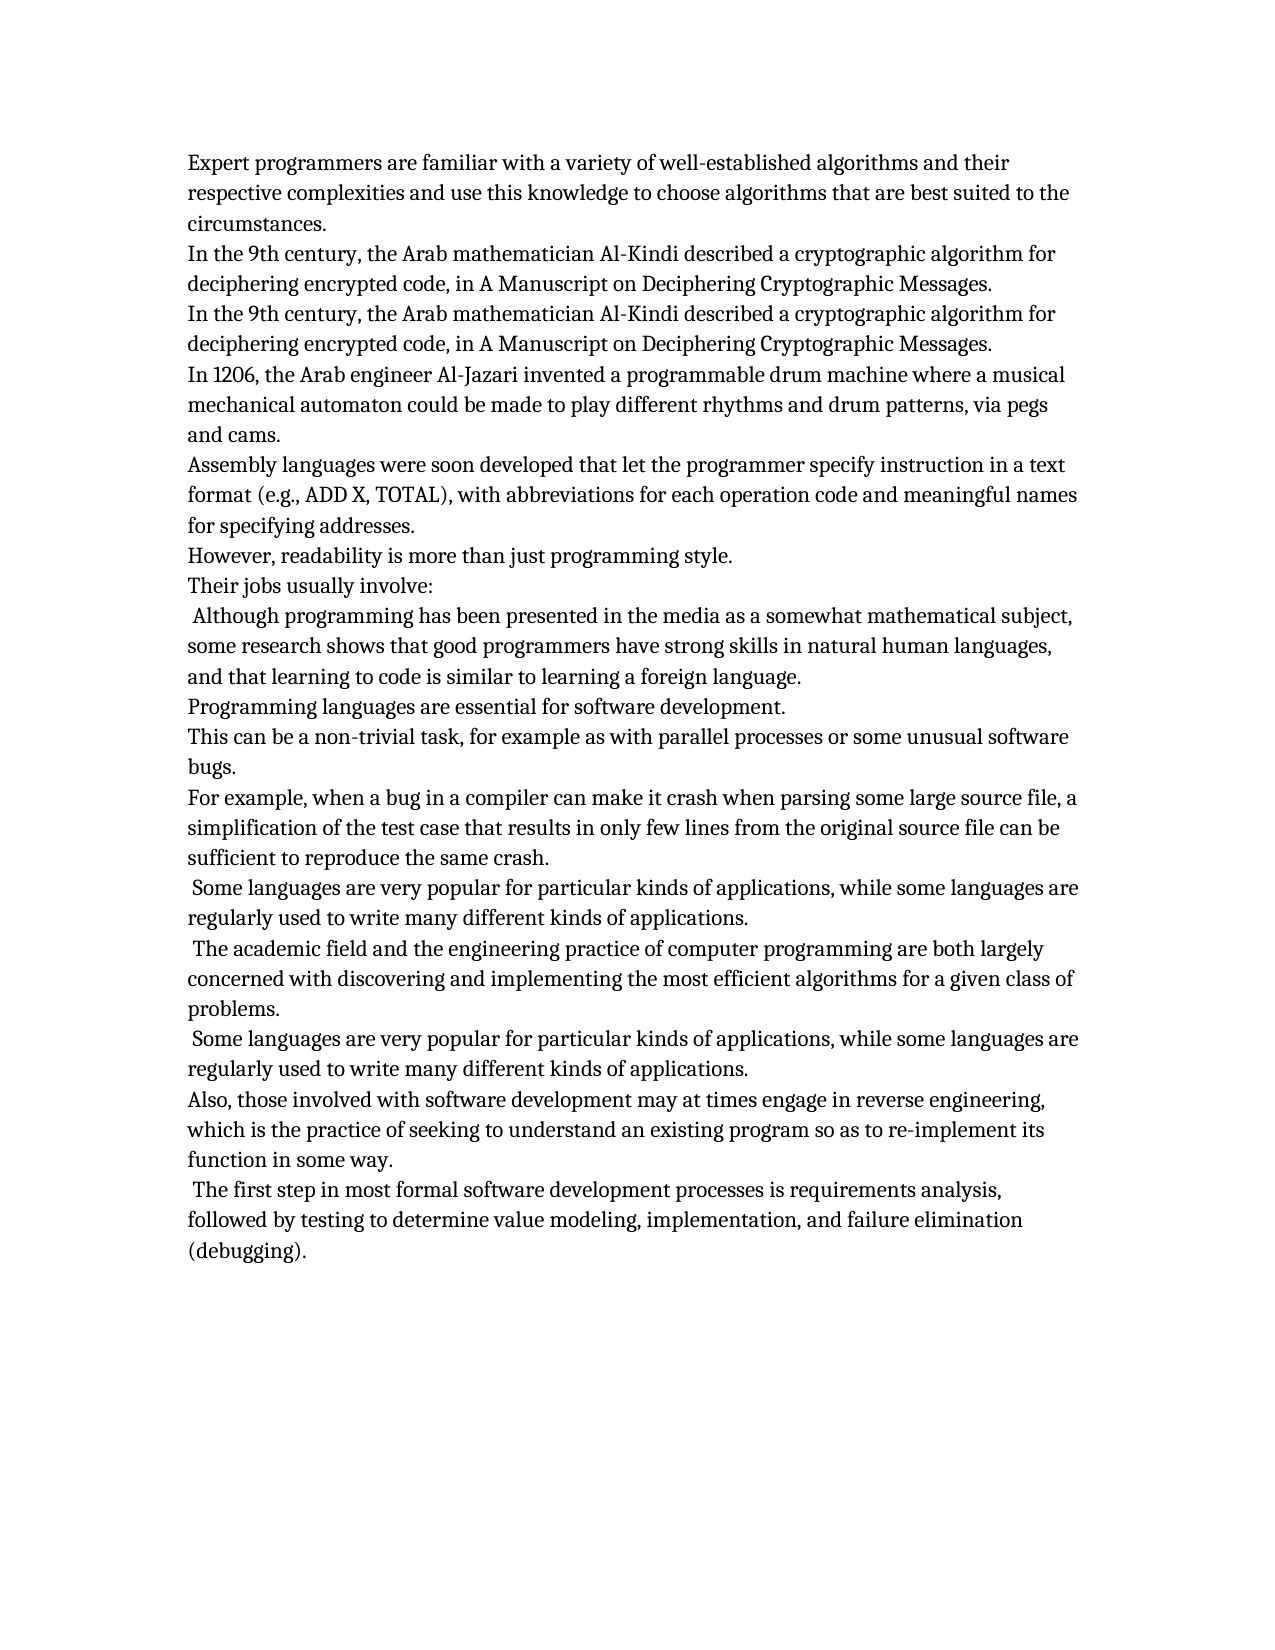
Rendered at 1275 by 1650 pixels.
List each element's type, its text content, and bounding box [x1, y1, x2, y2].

text Expert programmers are familiar with a variety of well-established algorithms and their respective complexities and use this knowledge to choose algorithms that are best suited to the circumstances. In the 9th century, the Arab mathematician Al-Kindi described a cryptographic algorithm for deciphering encrypted code, in A Manuscript on Deciphering Cryptographic Messages. In the 9th century, the Arab mathematician Al-Kindi described a cryptographic algorithm for deciphering encrypted code, in A Manuscript on Deciphering Cryptographic Messages. In 1206, the Arab engineer Al-Jazari invented a programmable drum machine where a musical mechanical automaton could be made to play different rhythms and drum patterns, via pegs and cams. Assembly languages were soon developed that let the programmer specify instruction in a text format (e.g., ADD X, TOTAL), with abbreviations for each operation code and meaningful names for specifying addresses. However, readability is more than just programming style. Their jobs usually involve: Although programming has been presented in the media as a somewhat mathematical subject, some research shows that good programmers have strong skills in natural human languages, and that learning to code is similar to learning a foreign language. Programming languages are essential for software development. This can be a non-trivial task, for example as with parallel processes or some unusual software bugs. For example, when a bug in a compiler can make it crash when parsing some large source file, a simplification of the test case that results in only few lines from the original source file can be sufficient to reproduce the same crash. Some languages are very popular for particular kinds of applications, while some languages are regularly used to write many different kinds of applications. The academic field and the engineering practice of computer programming are both largely concerned with discovering and implementing the most efficient algorithms for a given class of problems. Some languages are very popular for particular kinds of applications, while some languages are regularly used to write many different kinds of applications. Also, those involved with software development may at times engage in reverse engineering, which is the practice of seeking to understand an existing program so as to re-implement its function in some way. The first step in most formal software development processes is requirements analysis, followed by testing to determine value modeling, implementation, and failure elimination (debugging). [187, 150, 1087, 1264]
